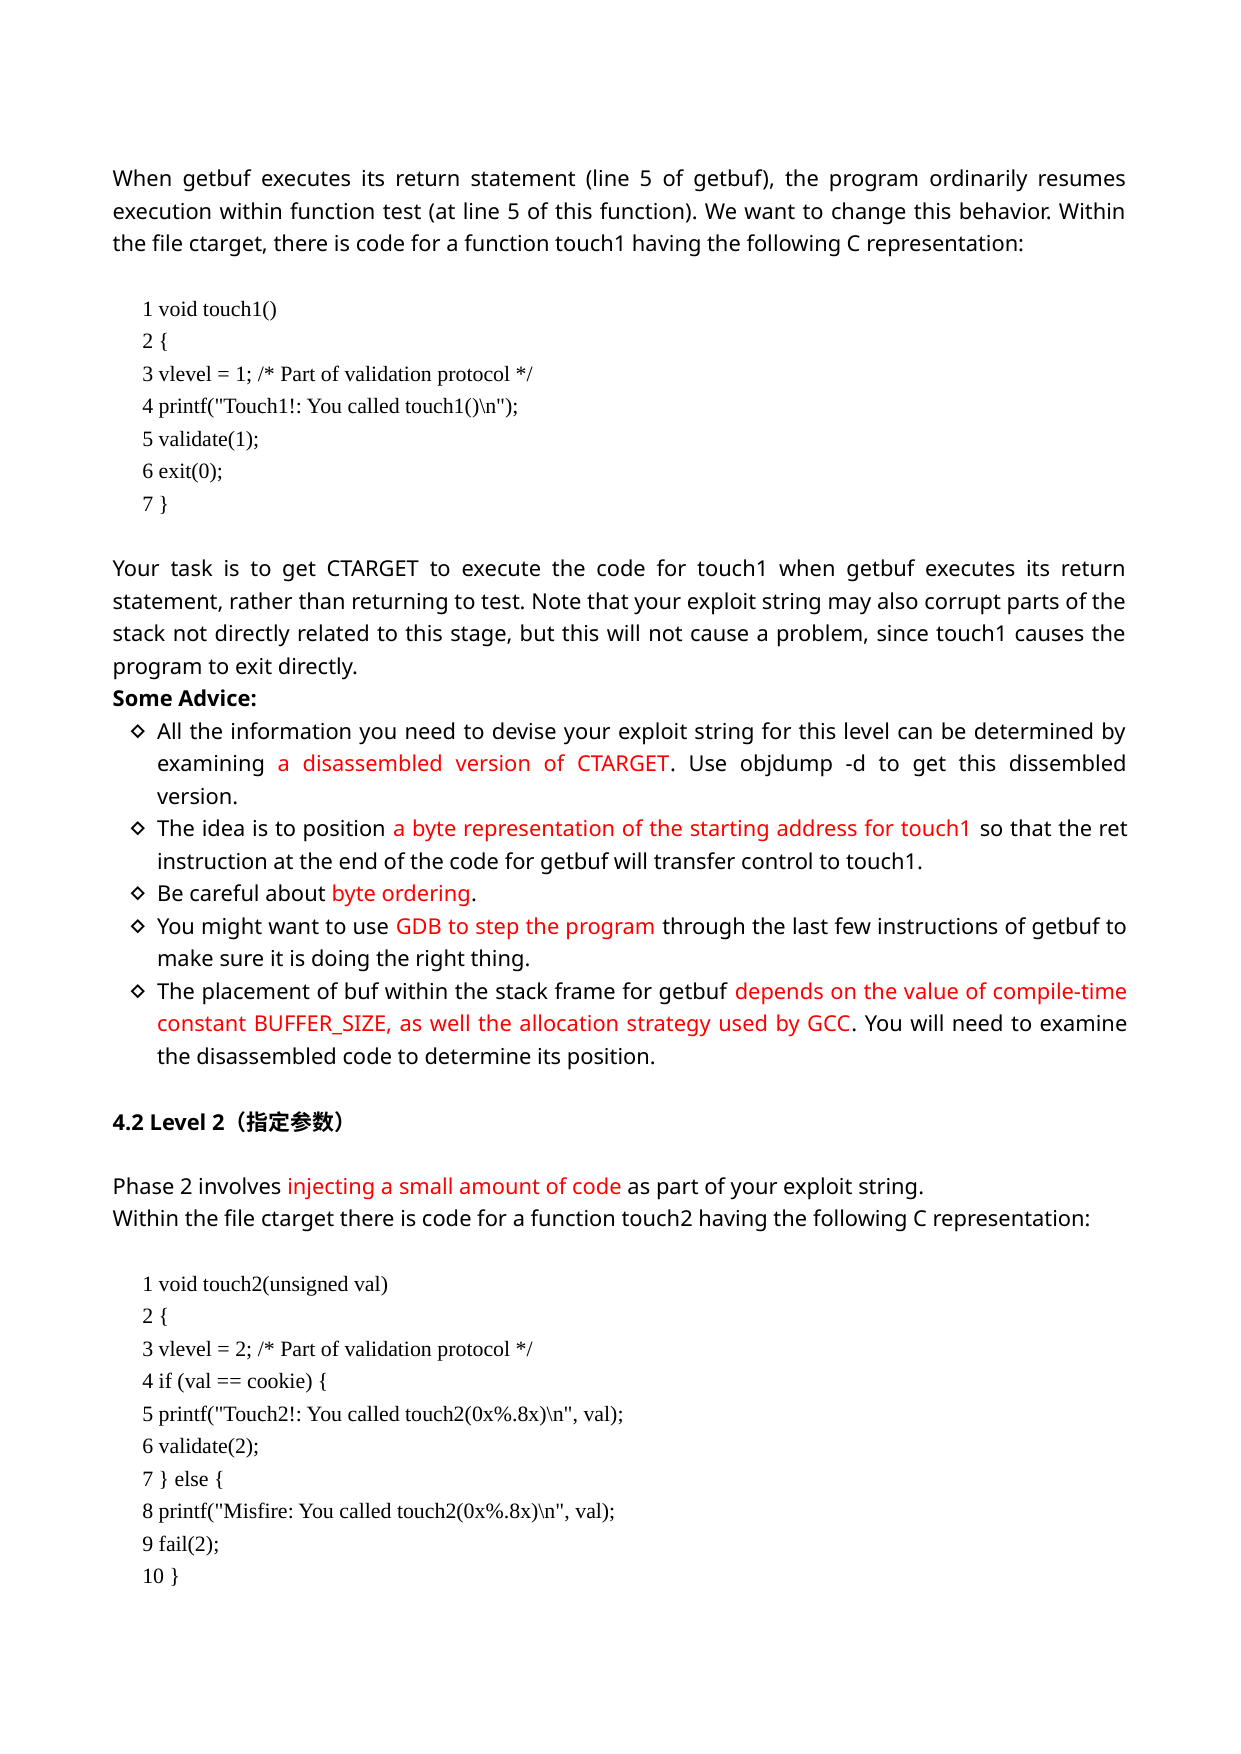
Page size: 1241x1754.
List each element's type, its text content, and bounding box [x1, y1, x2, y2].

text 9 fail(2); [142, 1527, 1128, 1559]
list The placement of buf within the stack frame for getbuf depends on the value of compile-time constant BUFFER_SIZE, as well the allocation strategy used by GCC. You will need to examine the disassembled code to determine its position. [128, 974, 1128, 1072]
text 2 { [142, 324, 1128, 357]
text 1 void touch2(unsigned val) [142, 1267, 1128, 1299]
text 4.2 Level 2（指定参数） [112, 1104, 1128, 1137]
text 3 vlevel = 1; /* Part of validation protocol */ [142, 357, 1128, 389]
text 7 } [142, 487, 1128, 519]
text Some Advice: [112, 682, 1128, 714]
text 1 void touch1() [142, 292, 1128, 324]
text Within the file ctarget there is code for a function touch2 having the following C representation: [112, 1202, 1128, 1234]
text When getbuf executes its return statement (line 5 of getbuf), the program ordinarily resumes execution within function test (at line 5 of this function). We want to change this behavior. Within the file ctarget, there is code for a function touch1 having the following C representation: [112, 162, 1128, 259]
text 7 } else { [142, 1462, 1128, 1494]
text 10 } [142, 1559, 1128, 1592]
text 6 validate(2); [142, 1429, 1128, 1462]
text Your task is to get CTARGET to execute the code for touch1 when getbuf executes its return statement, rather than returning to test. Note that your exploit string may also corrupt parts of the stack not directly related to this stage, but this will not cause a problem, since touch1 causes the program to exit directly. [112, 552, 1128, 682]
text 5 validate(1); [142, 422, 1128, 454]
text 8 printf("Misfire: You called touch2(0x%.8x)\n", val); [142, 1494, 1128, 1527]
text 4 if (val == cookie) { [142, 1364, 1128, 1397]
text 4 printf("Touch1!: You called touch1()\n"); [142, 389, 1128, 422]
list The idea is to position a byte representation of the starting address for touch1 so that the ret instruction at the end of the code for getbuf will transfer control to touch1. [128, 812, 1128, 877]
text 3 vlevel = 2; /* Part of validation protocol */ [142, 1332, 1128, 1364]
list All the information you need to devise your exploit string for this level can be determined by examining a disassembled version of CTARGET. Use objdump -d to get this dissembled version. [128, 714, 1128, 812]
list You might want to use GDB to step the program through the last few instructions of getbuf to make sure it is doing the right thing. [128, 909, 1128, 974]
text 5 printf("Touch2!: You called touch2(0x%.8x)\n", val); [142, 1397, 1128, 1429]
text Phase 2 involves injecting a small amount of code as part of your exploit string. [112, 1169, 1128, 1202]
text 6 exit(0); [142, 454, 1128, 487]
list Be careful about byte ordering. [128, 877, 1128, 909]
text 2 { [142, 1299, 1128, 1332]
